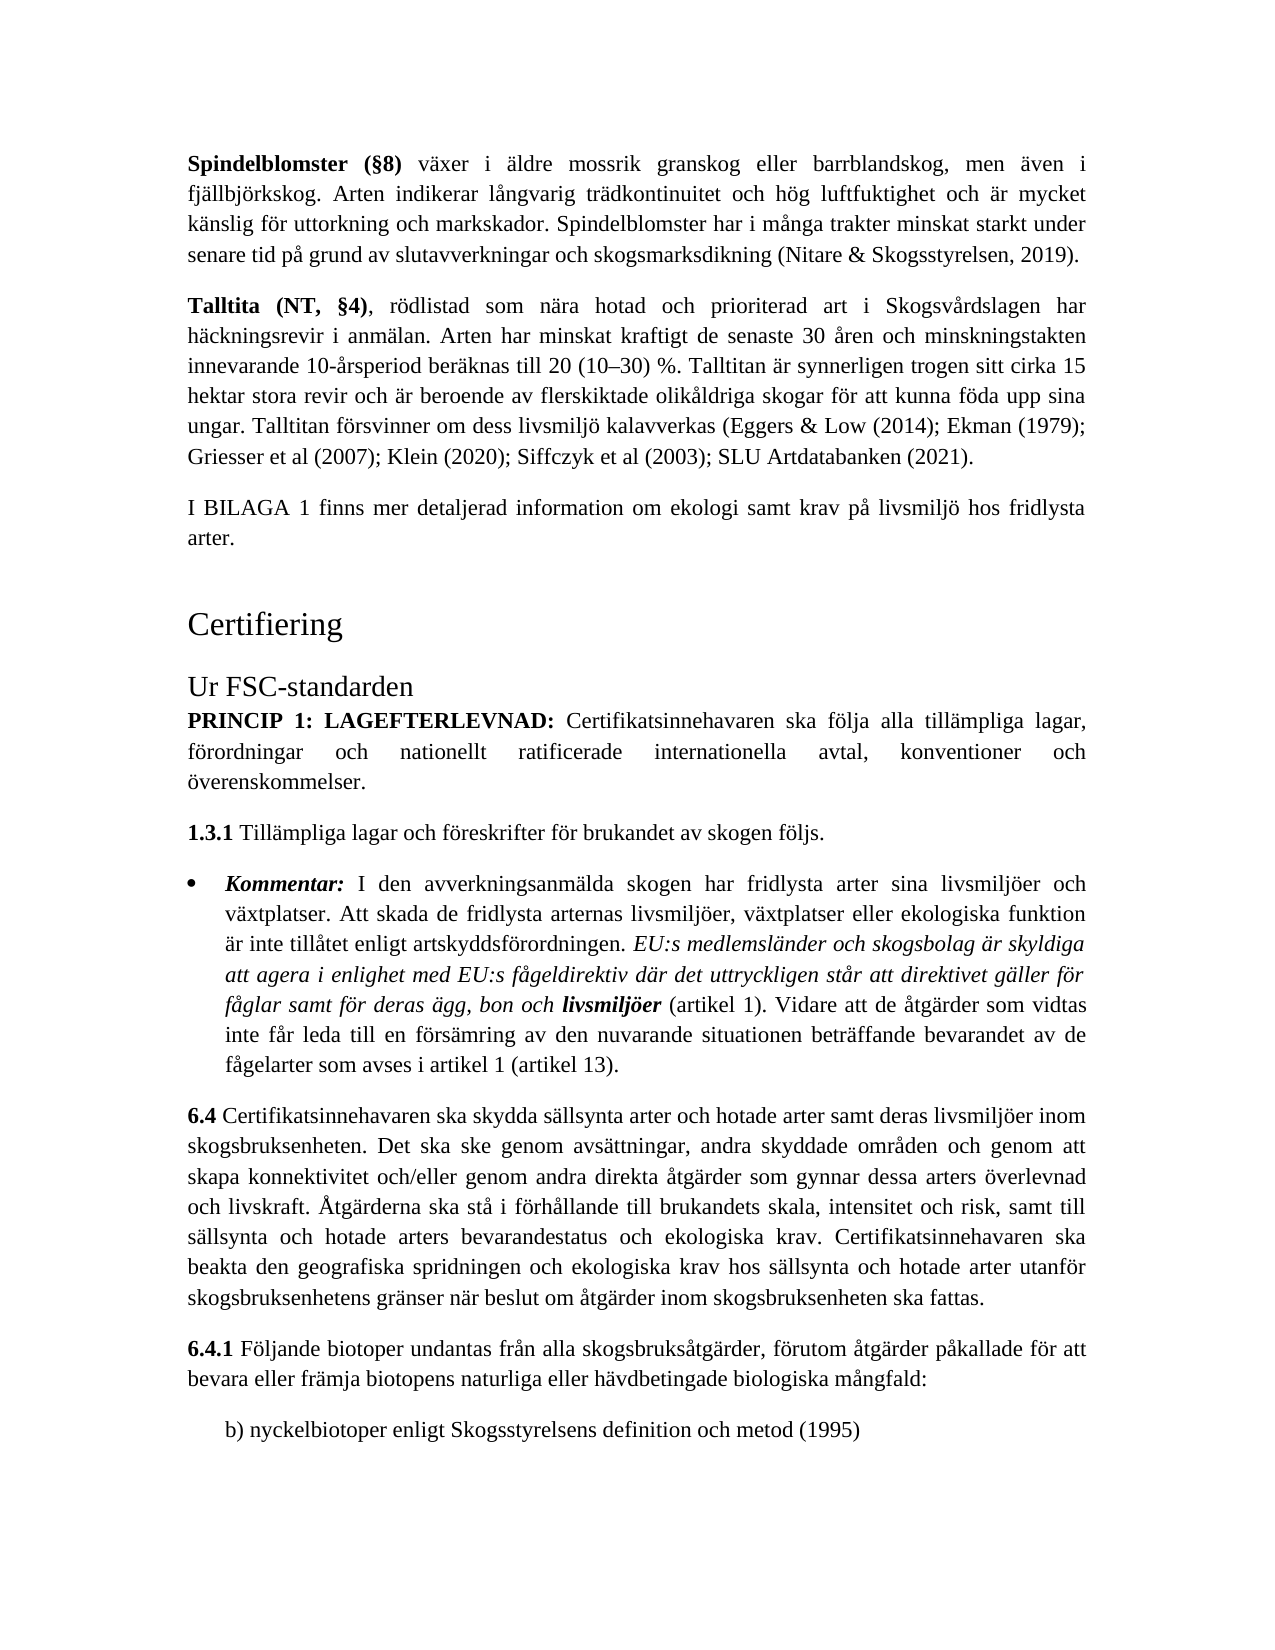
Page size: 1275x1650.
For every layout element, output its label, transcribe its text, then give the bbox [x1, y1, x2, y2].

text I BILAGA 1 finns mer detaljerad information om ekologi samt krav på livsmiljö hos fridlysta arter. [187, 494, 1087, 550]
text Talltita (NT, §4), rödlistad som nära hotad och prioriterad art i Skogsvårdslagen har häckningsrevir i anmälan. Arten har minskat kraftigt de senaste 30 åren och minskningstakten innevarande 10-årsperiod beräknas till 20 (10–30) %. Talltitan är synnerligen trogen sitt cirka 15 hektar stora revir och är beroende av flerskiktade olikåldriga skogar för att kunna föda upp sina ungar. Talltitan försvinner om dess livsmiljö kalavverkas (Eggers & Low (2014); Ekman (1979); Griesser et al (2007); Klein (2020); Siffczyk et al (2003); SLU Artdatabanken (2021). [187, 292, 1087, 469]
text PRINCIP 1: LAGEFTERLEVNAD: Certifikatsinnehavaren ska följa alla tillämpliga lagar, förordningar och nationellt ratificerade internationella avtal, konventioner och överenskommelser. [187, 708, 1087, 794]
text Spindelblomster (§8) växer i äldre mossrik granskog eller barrblandskog, men även i fjällbjörkskog. Arten indikerar långvarig trädkontinuitet och hög luftfuktighet och är mycket känslig för uttorkning och markskador. Spindelblomster har i många trakter minskat starkt under senare tid på grund av slutavverkningar och skogsmarksdikning (Nitare & Skogsstyrelsen, 2019). [187, 150, 1087, 267]
subtitle Ur FSC-standarden [187, 669, 1087, 703]
list Kommentar: I den avverkningsanmälda skogen har fridlysta arter sina livsmiljöer och växtplatser. Att skada de fridlysta arternas livsmiljöer, växtplatser eller ekologiska funktion är inte tillåtet enligt artskyddsförordningen. EU:s medlemsländer och skogsbolag är skyldiga att agera i enlighet med EU:s fågeldirektiv där det uttryckligen står att direktivet gäller för fåglar samt för deras ägg, bon och livsmiljöer (artikel 1). Vidare att de åtgärder som vidtas inte får leda till en försämring av den nuvarande situationen beträffande bevarandet av de fågelarter som avses i artikel 1 (artikel 13). [187, 870, 1087, 1078]
subtitle Certifiering [187, 604, 1087, 642]
text 1.3.1 Tillämpliga lagar och föreskrifter för brukandet av skogen följs. [187, 819, 1087, 845]
text b) nyckelbiotoper enligt Skogsstyrelsens definition och metod (1995) [225, 1416, 1087, 1442]
